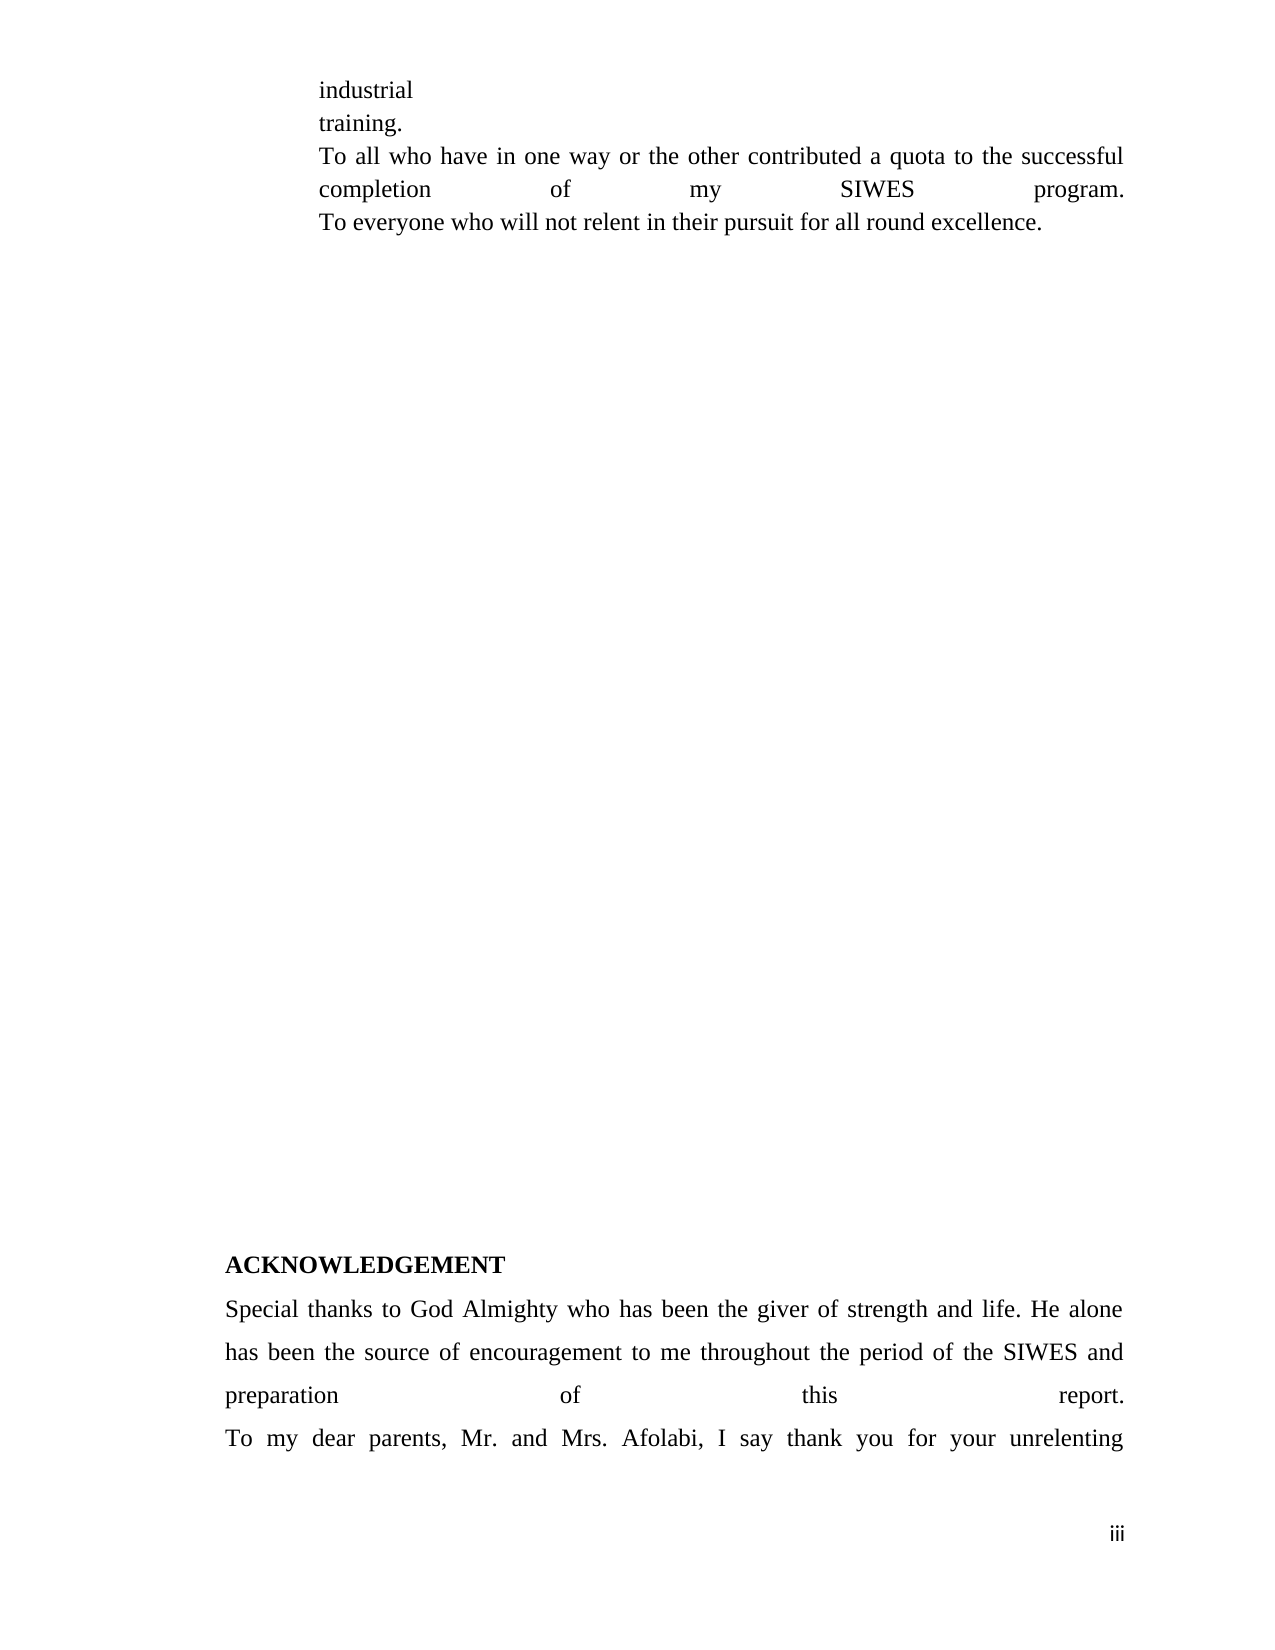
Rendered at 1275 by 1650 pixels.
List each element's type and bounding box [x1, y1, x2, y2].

text [225, 1251, 1125, 1452]
text [319, 75, 1125, 236]
